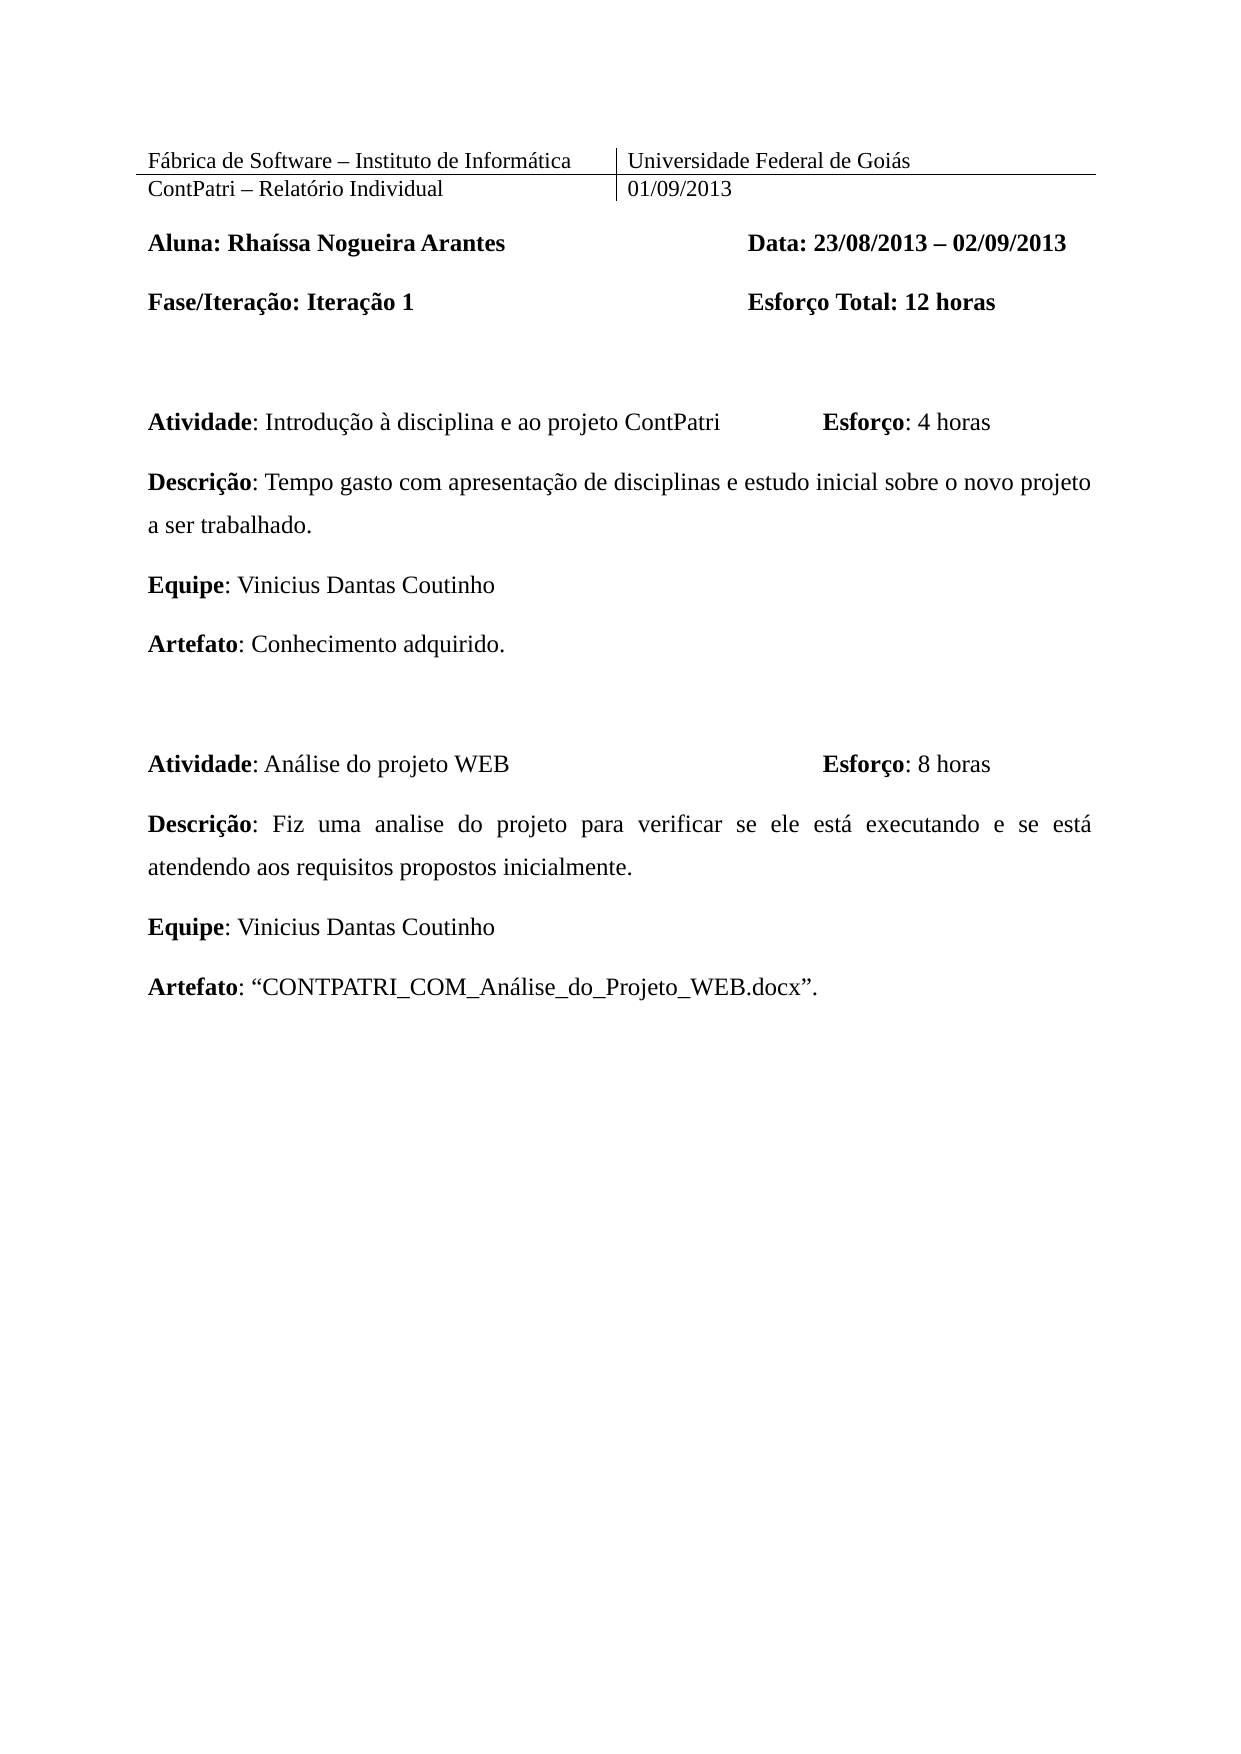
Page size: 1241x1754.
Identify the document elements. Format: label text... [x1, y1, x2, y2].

text Aluna: Rhaíssa Nogueira Arantes Data: 23/08/2013 – 02/09/2013 [148, 228, 1093, 256]
text Artefato: “CONTPATRI_COM_Análise_do_Projeto_WEB.docx”. [148, 972, 1093, 1000]
text Atividade: Introdução à disciplina e ao projeto ContPatri Esforço: 4 horas [148, 407, 1093, 436]
text Artefato: Conhecimento adquirido. [148, 629, 1093, 658]
text Fase/Iteração: Iteração 1 Esforço Total: 12 horas [148, 287, 1093, 316]
text Descrição: Tempo gasto com apresentação de disciplinas e estudo inicial sobre o novo projeto a ser trabalhado. [148, 467, 1093, 539]
text Equipe: Vinicius Dantas Coutinho [148, 912, 1093, 941]
text Atividade: Análise do projeto WEB Esforço: 8 horas [148, 749, 1093, 778]
text Descrição: Fiz uma analise do projeto para verificar se ele está executando e se está atendendo aos requisitos propostos inicialmente. [148, 809, 1093, 881]
text Equipe: Vinicius Dantas Coutinho [148, 570, 1093, 598]
